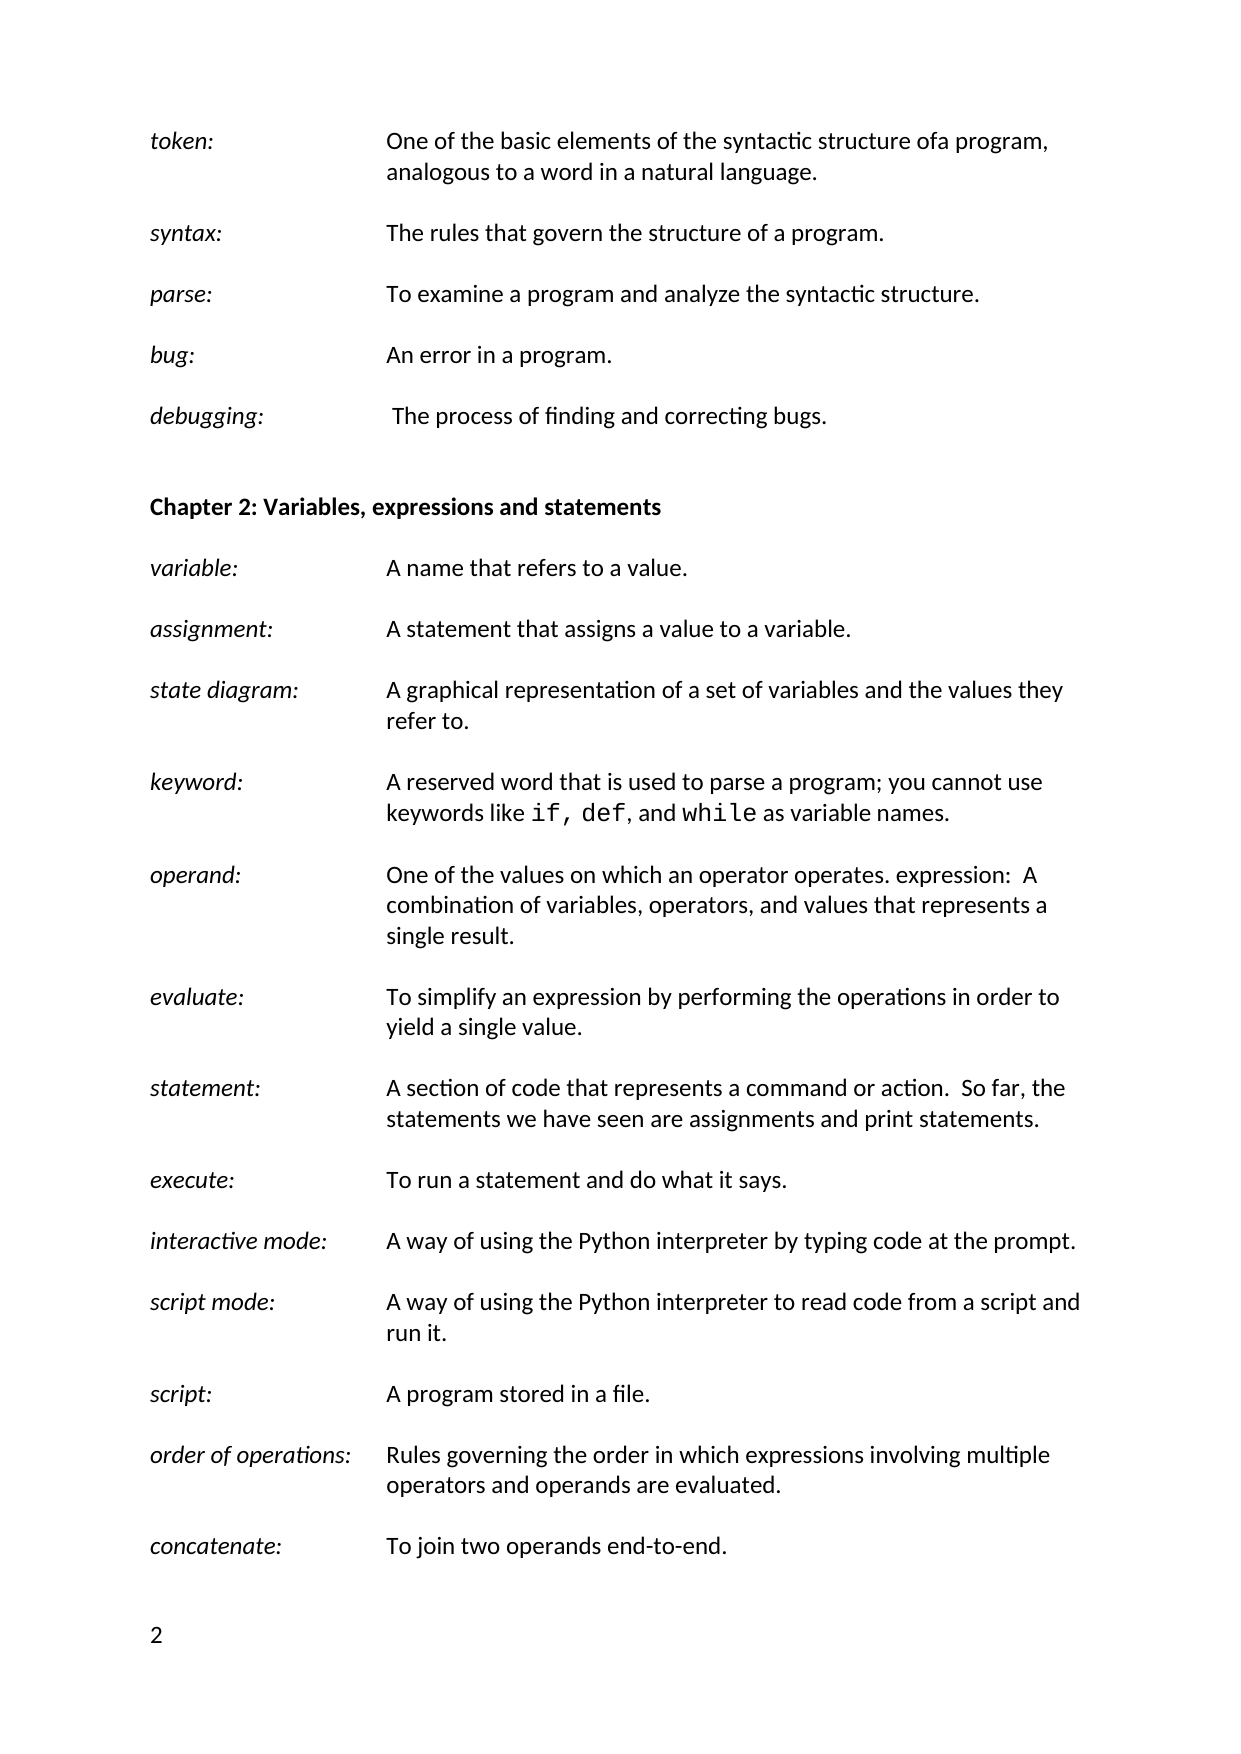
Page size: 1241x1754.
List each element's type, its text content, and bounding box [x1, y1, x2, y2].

text bug: An error in a program. [150, 339, 1090, 369]
text order of operations: Rules governing the order in which expressions involving multiple operators and operands are evaluated. [150, 1439, 1090, 1500]
text keyword: A reserved word that is used to parse a program; you cannot use keywords like if, def, and while as variable names. [150, 766, 1090, 828]
text debugging: The process of finding and correcting bugs. [150, 400, 1090, 430]
text execute: To run a statement and do what it says. [150, 1164, 1090, 1195]
text statement: A section of code that represents a command or action. So far, the statements we have seen are assignments and print statements. [150, 1073, 1090, 1134]
text operand: One of the values on which an operator operates. expression: A combination of variables, operators, and values that represents a single result. [150, 859, 1090, 951]
text parse: To examine a program and analyze the syntactic structure. [150, 278, 1090, 308]
text token: One of the basic elements of the syntactic structure ofa program, analogous to a word in a natural language. [150, 125, 1090, 186]
text variable: A name that refers to a value. [150, 552, 1090, 583]
text evaluate: To simplify an expression by performing the operations in order to yield a single value. [150, 981, 1090, 1042]
text interactive mode: A way of using the Python interpreter by typing code at the prompt. [150, 1225, 1090, 1256]
text assignment: A statement that assigns a value to a variable. [150, 613, 1090, 644]
text script: A program stored in a file. [150, 1378, 1090, 1408]
text Chapter 2: Variables, expressions and statements [150, 491, 1090, 522]
text state diagram: A graphical representation of a set of variables and the values they refer to. [150, 674, 1090, 736]
text script mode: A way of using the Python interpreter to read code from a script and run it. [150, 1286, 1090, 1347]
text concatenate: To join two operands end-to-end. [150, 1530, 1090, 1561]
text syntax: The rules that govern the structure of a program. [150, 217, 1090, 247]
